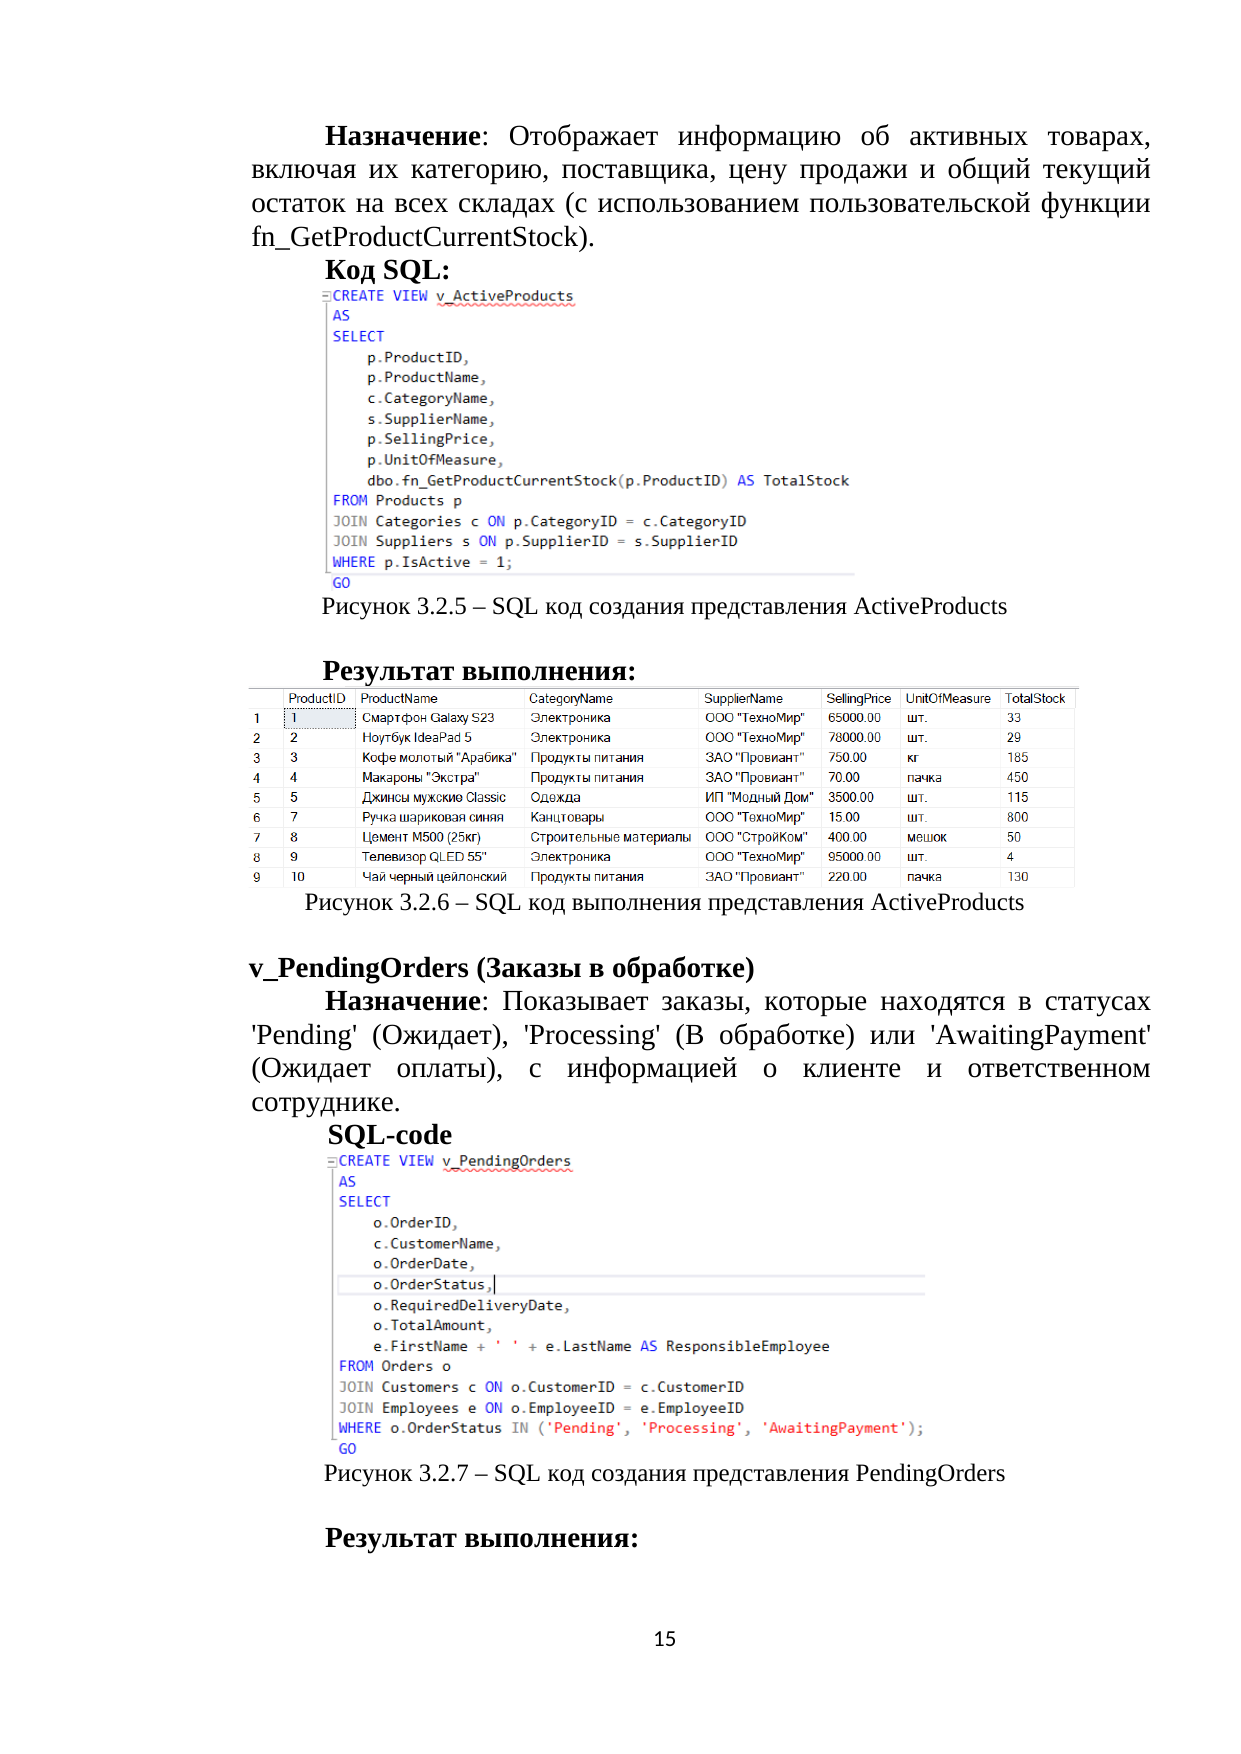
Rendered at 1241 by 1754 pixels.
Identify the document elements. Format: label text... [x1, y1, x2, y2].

text Рисунок 3.2.6 – SQL код выполнения представления ActiveProducts [177, 887, 1152, 916]
text Результат выполнения: [324, 1521, 1152, 1554]
text Назначение: Отображает информацию об активных товарах, включая их категорию, поставщика, цену продажи и общий текущий остаток на всех складах (с использованием пользовательской функции fn_GetProductCurrentStock). [251, 118, 1152, 252]
text Назначение: Показывает заказы, которые находятся в статусах 'Pending' (Ожидает), 'Processing' (В обработке) или 'AwaitingPayment' (Ожидает оплаты), с информацией о клиенте и ответственном сотруднике. [251, 983, 1152, 1117]
picture [248, 686, 1080, 888]
text Рисунок 3.2.5 – SQL код создания представления ActiveProducts [177, 591, 1152, 620]
text Рисунок 3.2.7 – SQL код создания представления PendingOrders [177, 1458, 1152, 1487]
text Код SQL: [251, 252, 1152, 286]
picture [322, 285, 855, 591]
picture [327, 1151, 926, 1459]
text SQL-code [253, 1117, 1152, 1151]
text v_PendingOrders (Заказы в обработке) [177, 950, 1152, 983]
